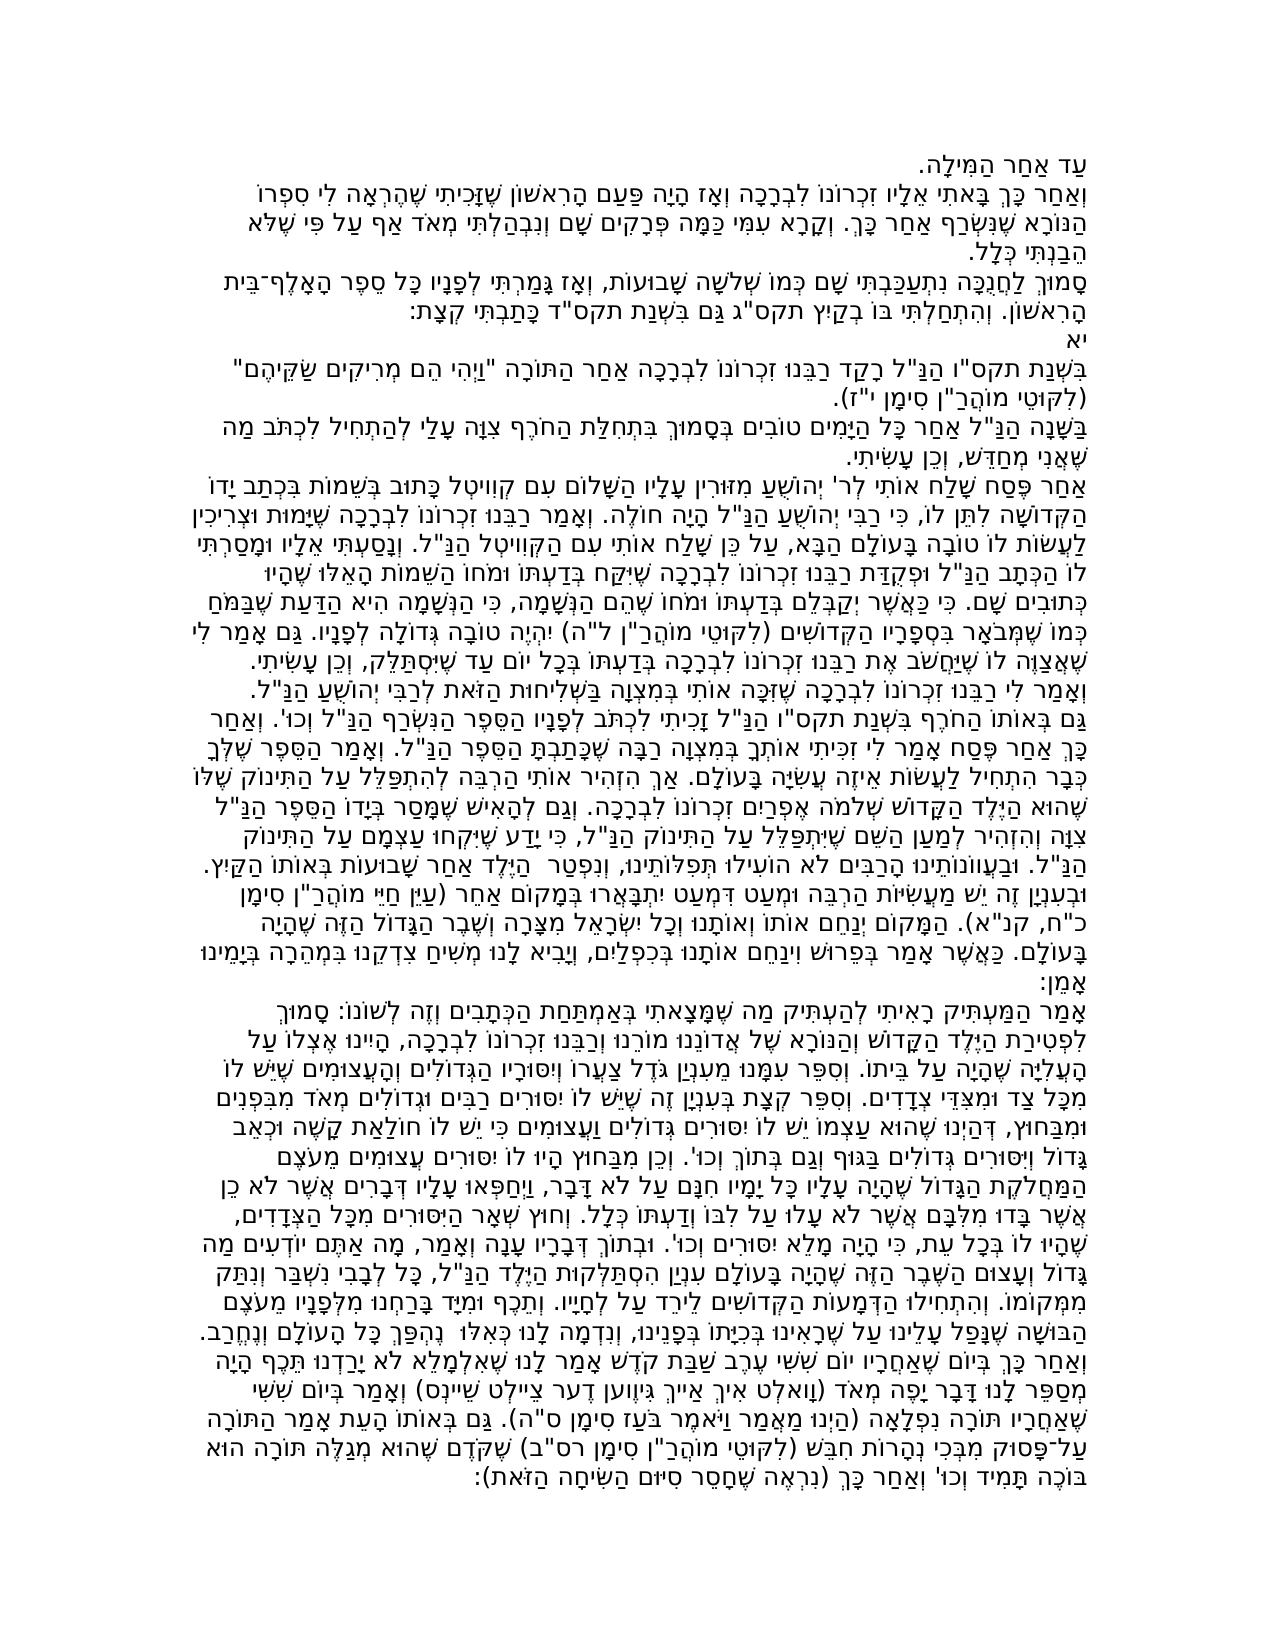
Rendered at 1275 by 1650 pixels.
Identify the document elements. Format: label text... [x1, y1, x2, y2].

text בַּשָּׁנָה הַנַּ"ל אַחַר כָּל הַיָּמִים טוֹבִים בְּסָמוּךְ בִּתְחִלַּת הַחֹרֶף צִוָּה עָלַי לְהַתְחִיל לִכְתֹּב מַה שֶּׁאֲנִי מְחַדֵּשׁ, וְכֵן עָשִׂיתִי. [187, 412, 1087, 471]
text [187, 150, 1087, 179]
text גַּם בְּאוֹתוֹ הַחֹרֶף בִּשְׁנַת תקס"ו הַנַּ"ל זָכִיתִי לִכְתֹּב לְפָנָיו הַסֵּפֶר הַנִּשְׂרַף הַנַּ"ל וְכוּ'. וְאַחַר כָּךְ אַחַר פֶּסַח אָמַר לִי זִכִּיתִי אוֹתְךָ בְּמִצְוָה רַבָּה שֶׁכָּתַבְתָּ הַסֵּפֶר הַנַּ"ל. וְאָמַר הַסֵּפֶר שֶׁלְּךָ כְּבָר הִתְחִיל לַעֲשׂוֹת אֵיזֶה עֲשִׂיָּה בָּעוֹלָם. אַךְ הִזְהִיר אוֹתִי הַרְבֵּה לְהִתְפַּלֵּל עַל הַתִּינוֹק שֶׁלּוֹ שֶׁהוּא הַיֶּלֶד הַקָּדוֹשׁ שְׁלֹמֹה אֶפְרַיִם זִכְרוֹנוֹ לִבְרָכָה. וְגַם לְהָאִישׁ שֶׁמָּסַר בְּיָדוֹ הַסֵּפֶר הַנַּ"ל צִוָּה וְהִזְהִיר לְמַעַן הַשֵּׁם שֶׁיִּתְפַּלֵּל עַל הַתִּינוֹק הַנַּ"ל, כִּי יָדַע שֶׁיִּקְחוּ עַצְמָם עַל הַתִּינוֹק הַנַּ"ל. וּבַעֲווֹנוֹתֵינוּ הָרַבִּים לֹא הוֹעִילוּ תְּפִלּוֹתֵינוּ, וְנִפְטַר הַיֶּלֶד אַחַר שָׁבוּעוֹת בְּאוֹתוֹ הַקַּיִץ. וּבְעִנְיָן זֶה יֵשׁ מַעֲשִׂיּוֹת הַרְבֵּה וּמְעַט דִּמְעַט יִתְבָּאֲרוּ בְּמָקוֹם אַחֵר (עַיֵּן חַיֵּי מוֹהֲרַ"ן סִימָן כ"ח, קנ"א). הַמָּקוֹם יְנַחֵם אוֹתוֹ וְאוֹתָנוּ וְכָל יִשְׂרָאֵל מִצָּרָה וְשֶׁבֶר הַגָּדוֹל הַזֶּה שֶׁהָיָה בָּעוֹלָם. כַּאֲשֶׁר אָמַר בְּפֵרוּשׁ וִינַחֵם אוֹתָנוּ בְּכִפְלַיִם, וְיָבִיא לָנוּ מְשִׁיחַ צִדְקֵנוּ בִּמְהֵרָה בְּיָמֵינוּ אָמֵן: [187, 704, 1087, 996]
text וְאַחַר כָּךְ בָּאתִי אֵלָיו זִכְרוֹנוֹ לִבְרָכָה וְאָז הָיָה פַּעַם הָרִאשׁוֹן שֶׁזָּכִיתִי שֶׁהֶרְאָה לִי סִפְרוֹ הַנּוֹרָא שֶׁנִּשְׂרַף אַחַר כָּךְ. וְקָרָא עִמִּי כַּמָּה פְּרָקִים שָׁם וְנִבְהַלְתִּי מְאֹד אַף עַל פִּי שֶׁלֹּא הֵבַנְתִּי כְּלָל. [187, 179, 1087, 267]
text בִּשְׁנַת תקס"ו הַנַּ"ל רָקַד רַבֵּנוּ זִכְרוֹנוֹ לִבְרָכָה אַחַר הַתּוֹרָה "וַיְהִי הֵם מְרִיקִים שַׂקֵּיהֶם" (לִקּוּטֵי מוֹהֲרַ"ן סִימָן י"ז). [187, 354, 1087, 412]
text יא [187, 325, 1087, 354]
text אָמַר הַמַּעְתִּיק רָאִיתִי לְהַעְתִּיק מַה שֶּׁמָּצָאתִי בְּאַמְתַּחַת הַכְּתָבִים וְזֶה לְשׁוֹנוֹ: סָמוּךְ לִפְטִירַת הַיֶּלֶד הַקָּדוֹשׁ וְהַנּוֹרָא שֶׁל אֲדוֹנֵנוּ מוֹרֵנוּ וְרַבֵּנוּ זִכְרוֹנוֹ לִבְרָכָה, הָיִינוּ אֶצְלוֹ עַל הָעֲלִיָּה שֶׁהָיָה עַל בֵּיתוֹ. וְסִפֵּר עִמָּנוּ מֵעִנְיַן גֹּדֶל צַעֲרוֹ וְיִסּוּרָיו הַגְּדוֹלִים וְהָעֲצוּמִים שֶׁיֵּשׁ לוֹ מִכָּל צַד וּמִצִּדֵּי צְדָדִים. וְסִפֵּר קְצָת בְּעִנְיָן זֶה שֶׁיֵּשׁ לוֹ יִסּוּרִים רַבִּים וּגְדוֹלִים מְאֹד מִבִּפְנִים וּמִבַּחוּץ, דְּהַיְנוּ שֶׁהוּא עַצְמוֹ יֵשׁ לוֹ יִסּוּרִים גְּדוֹלִים וַעֲצוּמִים כִּי יֵשׁ לוֹ חוֹלַאַת קָשֶׁה וּכְאֵב גָּדוֹל וְיִּסּוּרִים גְּדוֹלִים בַּגּוּף וְגַם בְּתוֹךְ וְכוּ'. וְכֵן מִבַּחוּץ הָיוּ לוֹ יִסּוּרִים עֲצוּמִים מֵעֹצֶם הַמַּחֲלֹקֶת הַגָּדוֹל שֶׁהָיָה עָלָיו כָּל יָמָיו חִנָּם עַל לֹא דָּבָר, וַיְחַפְּאוּ עָלָיו דְּבָרִים אֲשֶׁר לֹא כֵן אֲשֶׁר בָּדוּ מִלִּבָּם אֲשֶׁר לֹא עָלוּ עַל לִבּוֹ וְדַעְתּוֹ כְּלָל. וְחוּץ שְׁאָר הַיִּסּוּרִים מִכָּל הַצְּדָדִים, שֶׁהָיוּ לוֹ בְּכָל עֵת, כִּי הָיָה מָלֵא יִסּוּרִים וְכוּ'. וּבְתוֹךְ דְּבָרָיו עָנָה וְאָמַר, מָה אַתֶּם יוֹדְעִים מַה גָּדוֹל וְעָצוּם הַשֶּׁבֶר הַזֶּה שֶׁהָיָה בָּעוֹלָם עִנְיַן הִסְתַּלְּקוּת הַיֶּלֶד הַנַּ"ל, כָּל לְבָבִי נִשְׁבַּר וְנִתַּק מִמְּקוֹמוֹ. וְהִתְחִילוּ הַדְּמָעוֹת הַקְּדוֹשִׁים לֵירֵד עַל לְחָיָיו. וְתֵכֶף וּמִיָּד בָּרַחְנוּ מִלְּפָנָיו מֵעֹצֶם הַבּוּשָׁה שֶׁנָּפַל עָלֵינוּ עַל שֶׁרָאִינוּ בְּכִיָּתוֹ בְּפָנֵינוּ, וְנִדְמָה לָנוּ כְּאִלּוּ נֶהְפַּךְ כָּל הָעוֹלָם וְנֶחֱרַב. וְאַחַר כָּךְ בְּיוֹם שֶׁאַחֲרָיו יוֹם שִׁשִּׁי עֶרֶב שַׁבַּת קֹדֶשׁ אָמַר לָנוּ שֶׁאִלְמָלֵא לֹא יָרַדְנוּ תֵּכֶף הָיָה מְסַפֵּר לָנוּ דָּבָר יָפֶה מְאֹד (וָואלְט אִיךְ אַייךְ גִּיוֶוען דֶער צֵיילְט שֵׁיינְס) וְאָמַר בְּיוֹם שִׁשִּׁי שֶׁאַחֲרָיו תּוֹרָה נִפְלָאָה (הַיְנוּ מַאֲמַר וַיֹּאמֶר בֹּעַז סִימָן ס"ה). גַּם בְּאוֹתוֹ הָעֵת אָמַר הַתּוֹרָה עַל־פָּסוּק מִבְּכִי נְהָרוֹת חִבֵּשׁ (לִקּוּטֵי מוֹהֲרַ"ן סִימָן רס"ב) שֶׁקֹּדֶם שֶׁהוּא מְגַלֶּה תּוֹרָה הוּא בּוֹכֶה תָּמִיד וְכוּ' וְאַחַר כָּךְ (נִרְאֶה שֶׁחָסֵר סִיּוּם הַשִּׂיחָה הַזֹּאת): [187, 996, 1087, 1492]
text אַחַר פֶּסַח שָׁלַח אוֹתִי לְר' יְהוֹשֻׁעַ מִזּוּרִין עָלָיו הַשָּׁלוֹם עִם קְוִויטְל כָּתוּב בְּשֵׁמוֹת בִּכְתַב יָדוֹ הַקְּדוֹשָׁה לִתֵּן לוֹ, כִּי רַבִּי יְהוֹשֻׁעַ הַנַּ"ל הָיָה חוֹלֶה. וְאָמַר רַבֵּנוּ זִכְרוֹנוֹ לִבְרָכָה שֶׁיָּמוּת וּצְרִיכִין לַעֲשׂוֹת לוֹ טוֹבָה בָּעוֹלָם הַבָּא, עַל כֵּן שָׁלַח אוֹתִי עִם הַקְּוִויטְל הַנַּ"ל. וְנָסַעְתִּי אֵלָיו וּמָסַרְתִּי לוֹ הַכְּתָב הַנַּ"ל וּפְקֻדַּת רַבֵּנוּ זִכְרוֹנוֹ לִבְרָכָה שֶׁיִּקַּח בְּדַעְתּוֹ וּמֹחוֹ הַשֵּׁמוֹת הָאֵלּוּ שֶׁהָיוּ כְּתוּבִים שָׁם. כִּי כַּאֲשֶׁר יְקַבְּלֵם בְּדַעְתּוֹ וּמֹחוֹ שֶׁהֵם הַנְּשָׁמָה, כִּי הַנְּשָׁמָה הִיא הַדַּעַת שֶׁבַּמֹּחַ כְּמוֹ שֶׁמְּבֹאָר בִּסְפָרָיו הַקְּדוֹשִׁים (לִקּוּטֵי מוֹהֲרַ"ן ל"ה) יִהְיֶה טוֹבָה גְּדוֹלָה לְפָנָיו. גַּם אָמַר לִי שֶׁאֲצַוֶּה לוֹ שֶׁיַּחֲשֹׁב אֶת רַבֵּנוּ זִכְרוֹנוֹ לִבְרָכָה בְּדַעְתּוֹ בְּכָל יוֹם עַד שֶׁיִּסְתַּלֵּק, וְכֵן עָשִׂיתִי. וְאָמַר לִי רַבֵּנוּ זִכְרוֹנוֹ לִבְרָכָה שֶׁזִּכָּה אוֹתִי בְּמִצְוָה בַּשְּׁלִיחוּת הַזֹּאת לְרַבִּי יְהוֹשֻׁעַ הַנַּ"ל. [187, 471, 1087, 704]
text סָמוּךְ לַחֲנֻכָּה נִתְעַכַּבְתִּי שָׁם כְּמוֹ שְׁלשָׁה שָׁבוּעוֹת, וְאָז גָּמַרְתִּי לְפָנָיו כָּל סֵפֶר הָאָלֶף־בֵּית הָרִאשׁוֹן. וְהִתְחַלְתִּי בּוֹ בְקַיִץ תקס"ג גַּם בִּשְׁנַת תקס"ד כָּתַבְתִּי קְצָת: [187, 267, 1087, 325]
